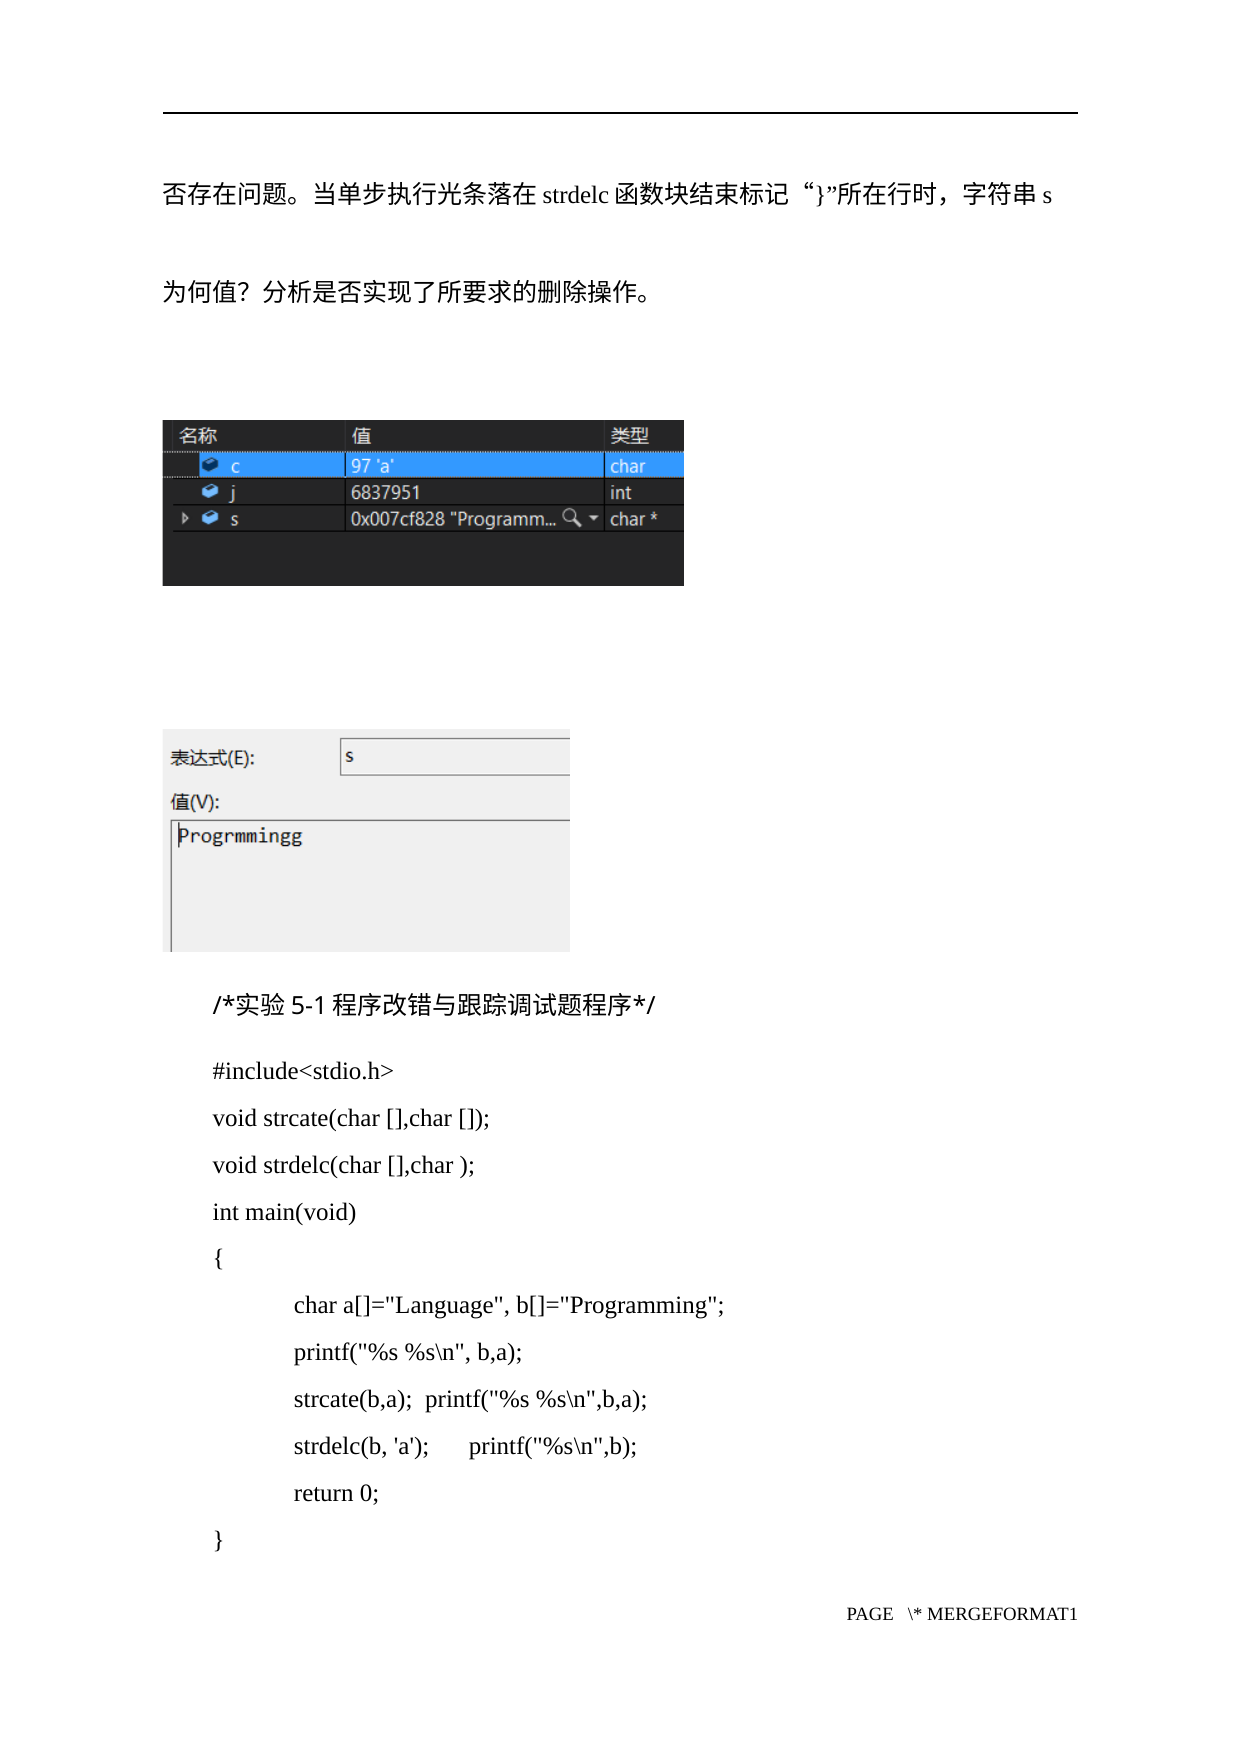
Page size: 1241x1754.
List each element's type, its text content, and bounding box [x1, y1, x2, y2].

text char a[]="Language", b[]="Programming"; [244, 1288, 1078, 1321]
text strdelc(b, 'a'); printf("%s\n",b); [162, 1429, 1078, 1462]
text strcate(b,a); printf("%s %s\n",b,a); [244, 1382, 1078, 1415]
picture [162, 420, 684, 586]
text } [162, 1523, 1078, 1555]
picture [162, 729, 570, 952]
text int main(void) [162, 1195, 1078, 1227]
text void strcate(char [],char []); [162, 1101, 1078, 1133]
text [162, 160, 1078, 957]
text return 0; [244, 1476, 1078, 1508]
text void strdelc(char [],char ); [162, 1148, 1078, 1180]
text #include<stdio.h> [162, 1054, 1078, 1087]
text { [162, 1242, 1078, 1274]
text printf("%s %s\n", b,a); [162, 1335, 1078, 1368]
text /*实验5-1程序改错与跟踪调试题程序*/ [162, 971, 1078, 1036]
